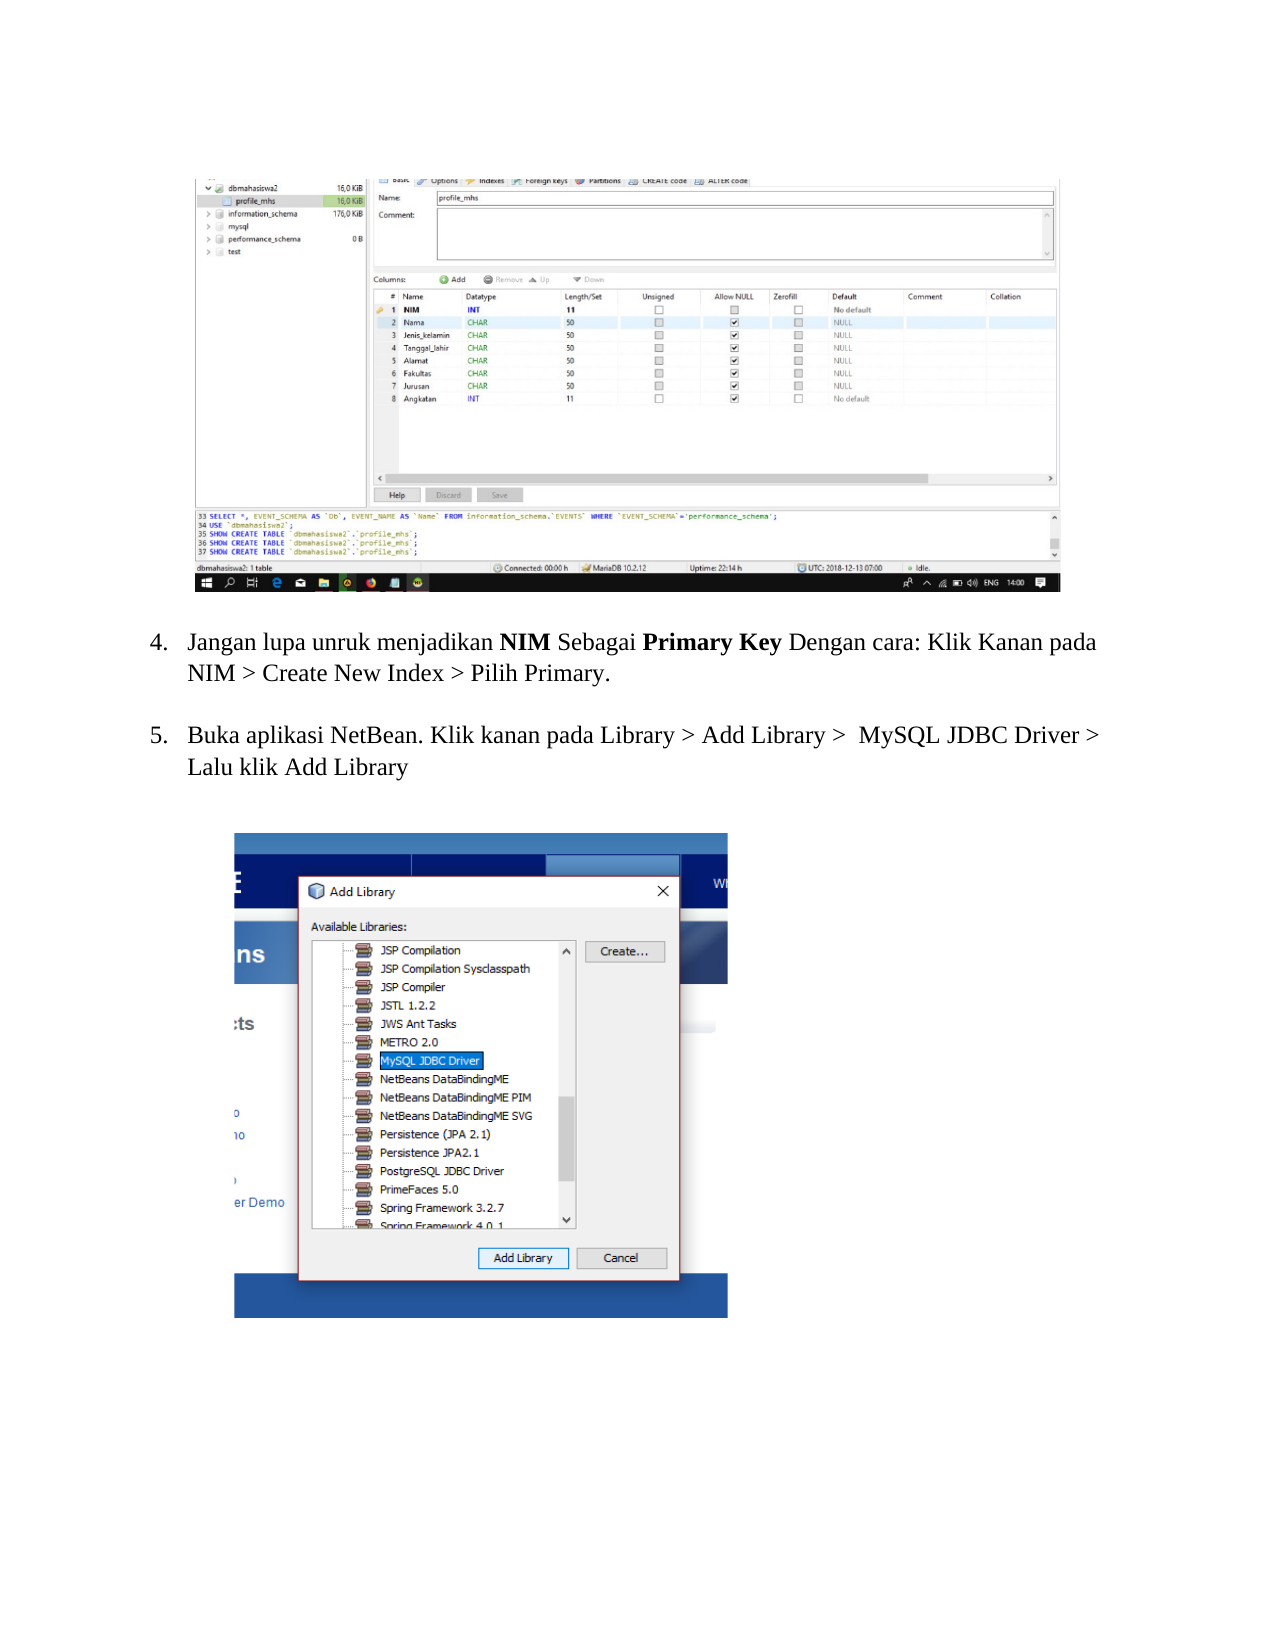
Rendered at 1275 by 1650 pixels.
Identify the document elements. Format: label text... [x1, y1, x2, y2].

list Jangan lupa unruk menjadikan NIM Sebagai Primary Key Dengan cara: Klik Kanan pada NIM > Create New Index > Pilih Primary. [149, 627, 1120, 687]
list Buka aplikasi NetBean. Klik kanan pada Library > Add Library > MySQL JDBC Driver > Lalu klik Add Library [149, 721, 1120, 780]
picture [234, 833, 728, 1318]
picture [195, 179, 1061, 592]
